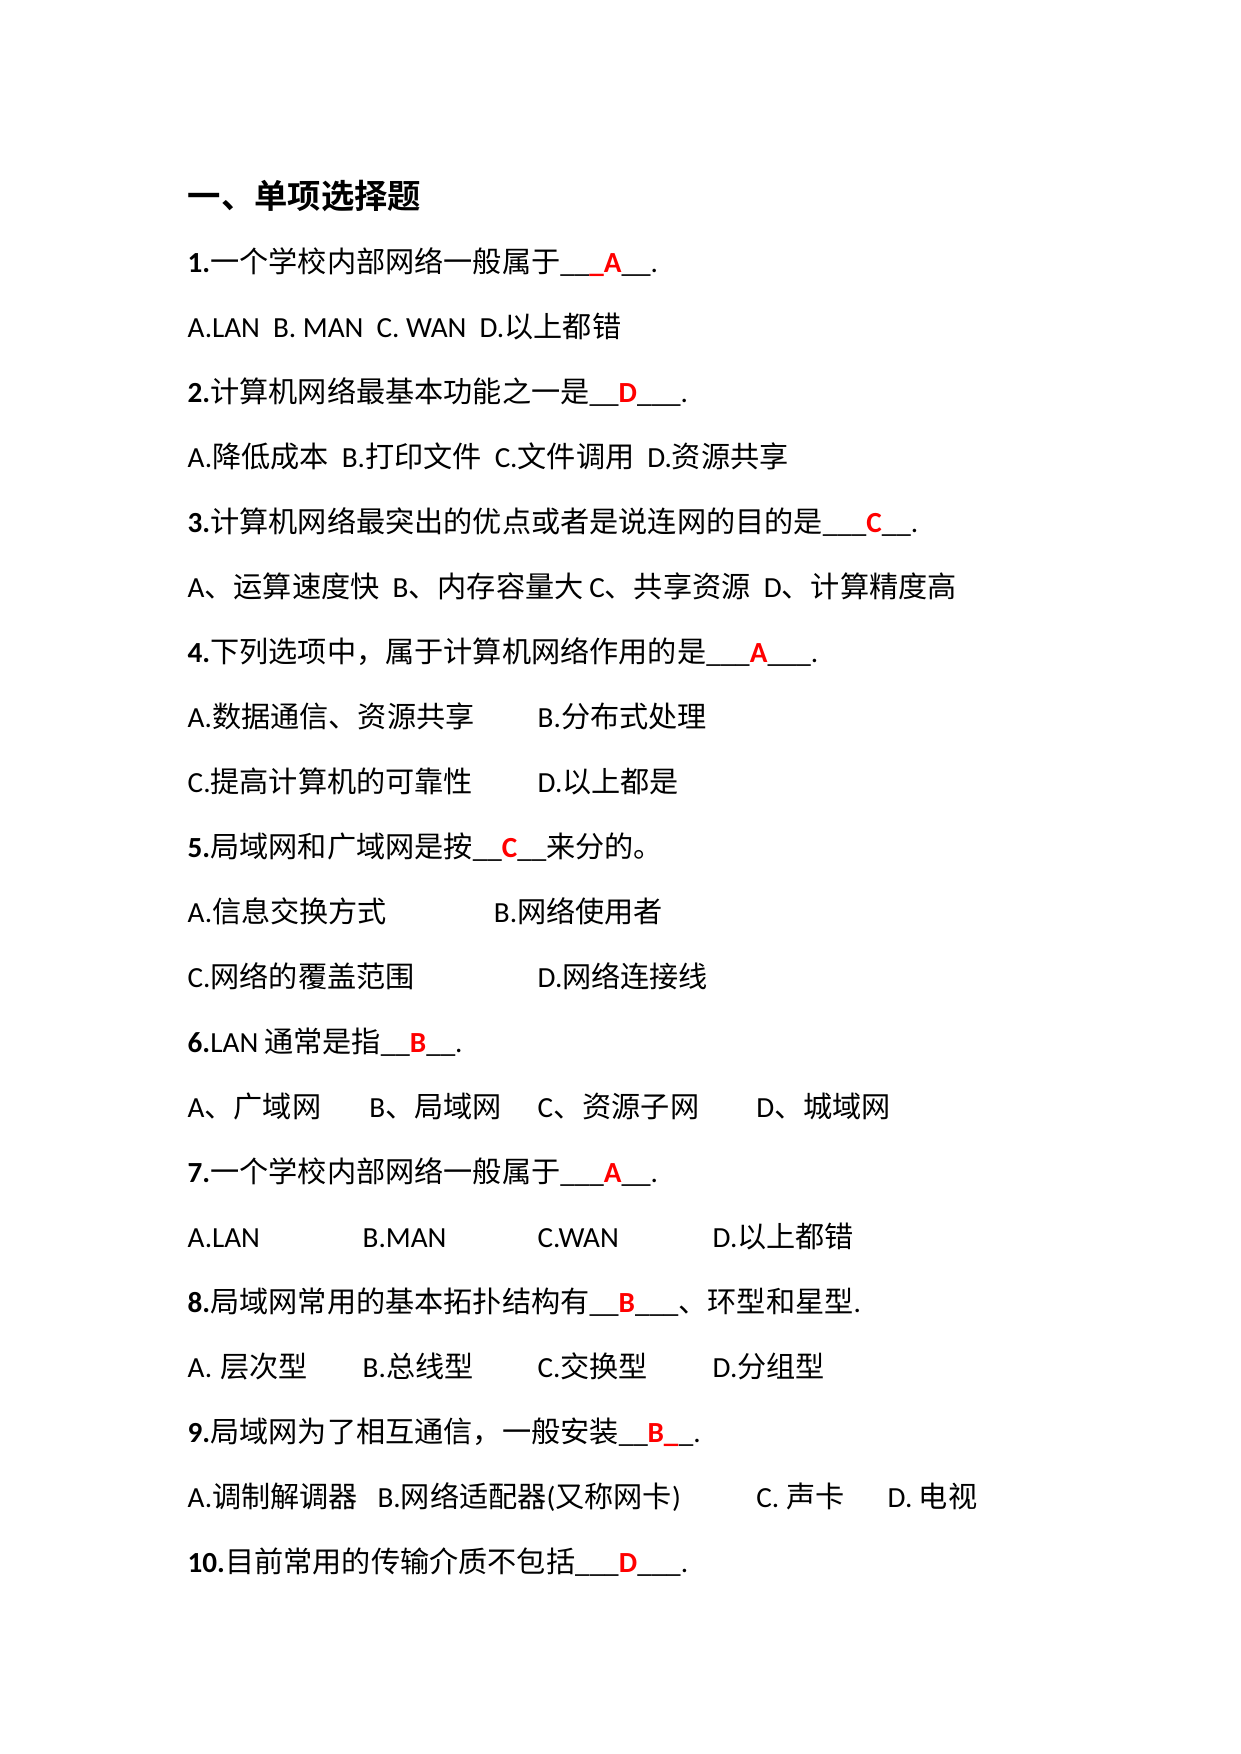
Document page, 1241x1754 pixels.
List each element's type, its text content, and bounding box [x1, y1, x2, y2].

text 4.下列选项中，属于计算机网络作用的是___A___. [187, 617, 1053, 682]
list A.信息交换方式 B.网络使用者 [187, 877, 1053, 942]
list A.LAN B. MAN C. WAN D.以上都错 [187, 292, 1053, 357]
list 7.一个学校内部网络一般属于___A__. [187, 1137, 1053, 1202]
list 3.计算机网络最突出的优点或者是说连网的目的是___C__. [187, 487, 1053, 552]
text A、运算速度快 B、内存容量大C、共享资源 D、计算精度高 [187, 552, 1053, 617]
list A.降低成本 B.打印文件 C.文件调用 D.资源共享 [187, 422, 1053, 487]
list 5.局域网和广域网是按__C__来分的。 [187, 812, 1053, 877]
list C.网络的覆盖范围 D.网络连接线 [187, 942, 1053, 1007]
list 一、单项选择题 [187, 162, 1053, 227]
list 8.局域网常用的基本拓扑结构有__B___、环型和星型. [187, 1267, 1053, 1332]
list 1.一个学校内部网络一般属于___A__. [187, 227, 1053, 292]
text C.提高计算机的可靠性 D.以上都是 [187, 747, 1053, 812]
list 10.目前常用的传输介质不包括___D___. [187, 1527, 1053, 1592]
list 9.局域网为了相互通信，一般安装__B__. [187, 1397, 1053, 1462]
list 广域网 B、局域网 C、资源子网 D、城域网 [187, 1072, 1053, 1137]
list 2.计算机网络最基本功能之一是__D___. [187, 357, 1053, 422]
list A.LAN B.MAN C.WAN D.以上都错 [187, 1202, 1053, 1267]
list 6.LAN通常是指__B__. [187, 1007, 1053, 1072]
text A.数据通信、资源共享 B.分布式处理 [187, 682, 1053, 747]
list A.调制解调器 B.网络适配器(又称网卡) C. 声卡 D. 电视 [187, 1462, 1053, 1527]
list 层次型 B.总线型 C.交换型 D.分组型 [187, 1332, 1053, 1397]
